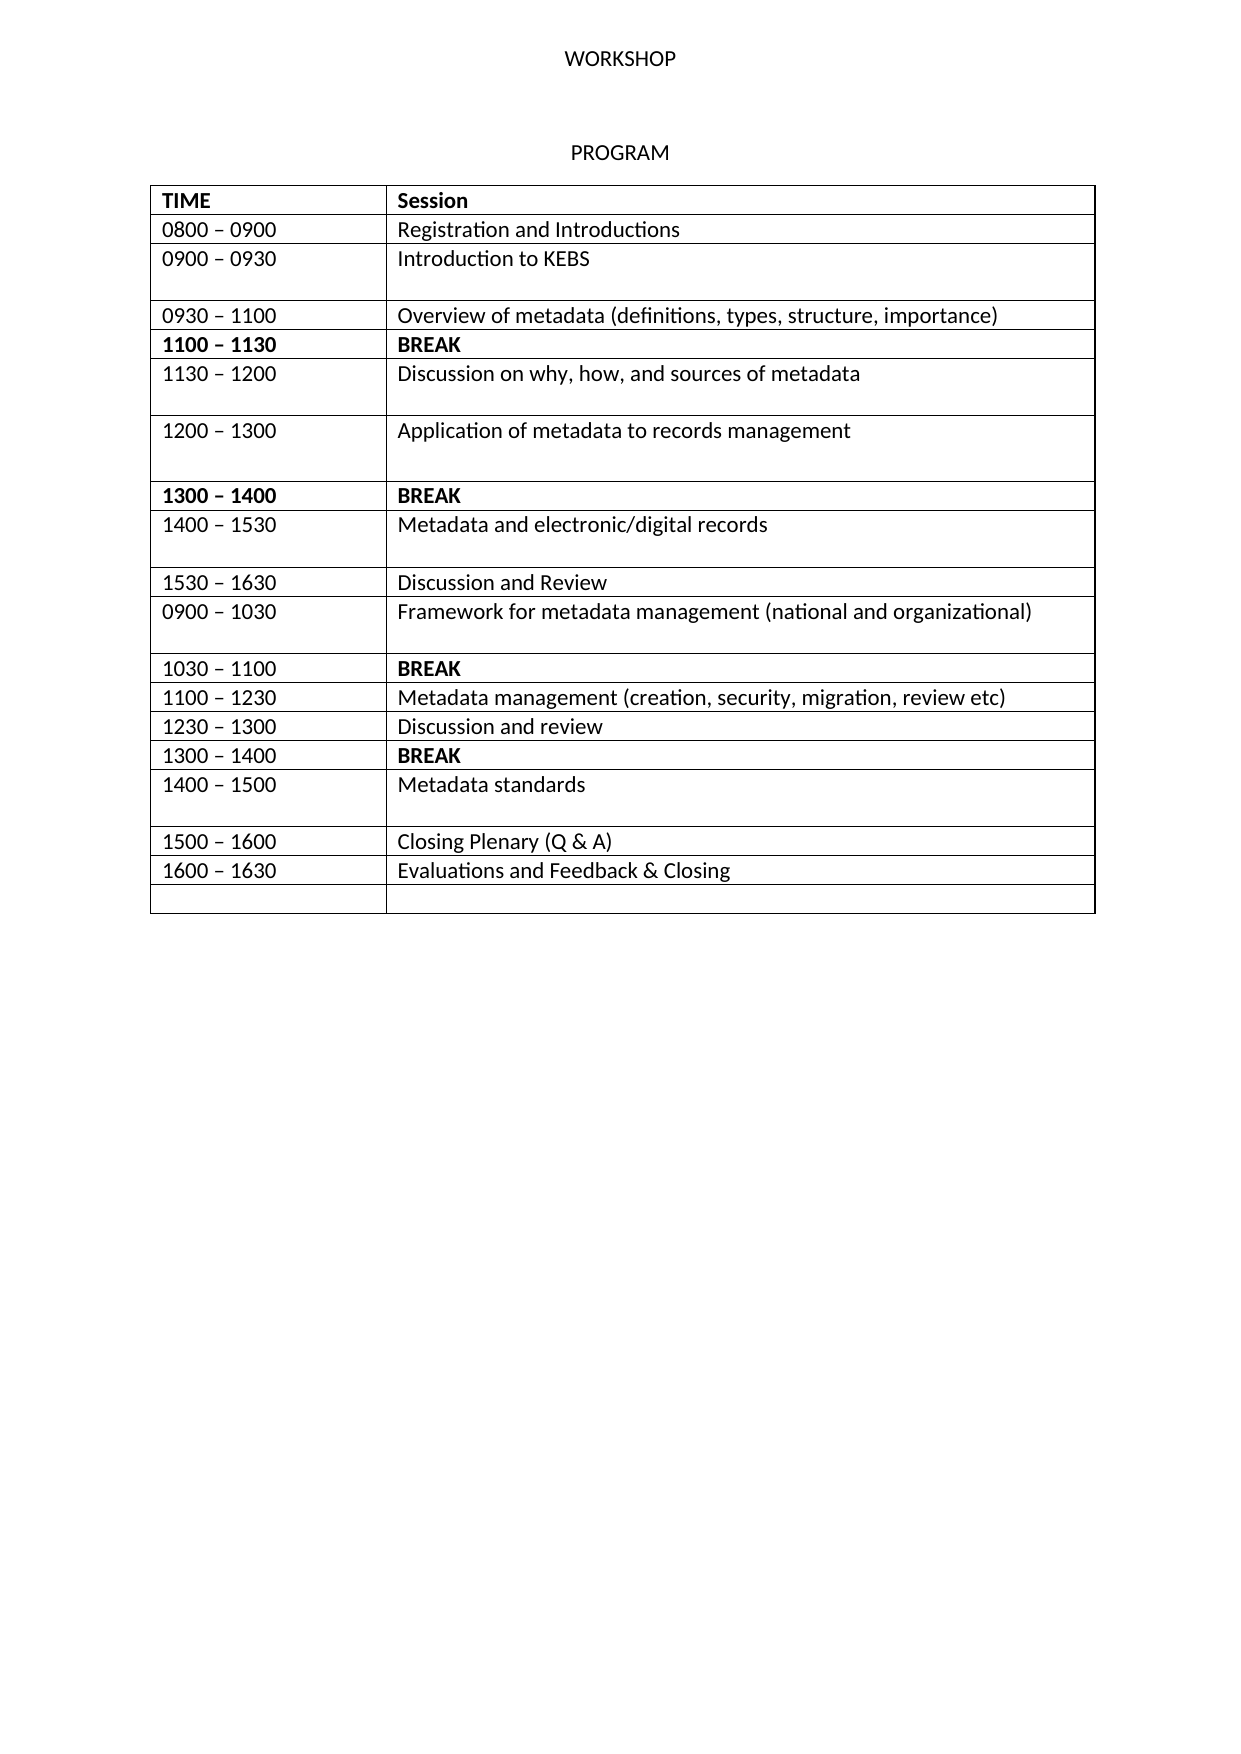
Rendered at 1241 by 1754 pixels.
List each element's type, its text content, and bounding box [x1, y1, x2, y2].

table_cell 1500 – 1600 [151, 827, 386, 855]
table_cell BREAK [387, 654, 1094, 682]
table_cell Metadata management (creation, security, migration, review etc) [387, 683, 1094, 711]
table_cell Discussion and Review [387, 568, 1094, 596]
table_cell BREAK [387, 482, 1094, 509]
table_cell 0900 – 1030 [151, 597, 386, 653]
table_cell 1300 – 1400 [151, 482, 386, 509]
table_cell 0800 – 0900 [151, 215, 386, 243]
text PROGRAM [150, 138, 1090, 166]
table_cell 1100 – 1230 [151, 683, 386, 711]
table_cell 1600 – 1630 [151, 856, 386, 884]
table_cell 0900 – 0930 [151, 244, 386, 300]
table_cell Discussion and review [387, 712, 1094, 740]
table_cell Introduction to KEBS [387, 244, 1094, 300]
table_cell Evaluations and Feedback & Closing [387, 856, 1094, 884]
table_cell 0930 – 1100 [151, 301, 386, 329]
table_cell 1530 – 1630 [151, 568, 386, 596]
table_header TIME [151, 186, 386, 214]
table_cell [387, 885, 1094, 913]
table_cell Metadata and electronic/digital records [387, 511, 1094, 567]
table_cell BREAK [387, 741, 1094, 769]
table_cell Metadata standards [387, 770, 1094, 826]
table_cell Discussion on why, how, and sources of metadata [387, 359, 1094, 415]
table_cell Closing Plenary (Q & A) [387, 827, 1094, 855]
table_cell 1100 – 1130 [151, 330, 386, 358]
table_cell 1400 – 1530 [151, 511, 386, 567]
table_cell Registration and Introductions [387, 215, 1094, 243]
table_cell BREAK [387, 330, 1094, 358]
table_header Session [387, 186, 1094, 214]
table_cell 1300 – 1400 [151, 741, 386, 769]
table_cell Overview of metadata (definitions, types, structure, importance) [387, 301, 1094, 329]
table_cell 1130 – 1200 [151, 359, 386, 415]
table_cell 1230 – 1300 [151, 712, 386, 740]
table_cell 1400 – 1500 [151, 770, 386, 826]
table_cell 1200 – 1300 [151, 416, 386, 481]
table_cell [151, 885, 386, 913]
text WORKSHOP [150, 44, 1090, 72]
table_cell 1030 – 1100 [151, 654, 386, 682]
table_cell Framework for metadata management (national and organizational) [387, 597, 1094, 653]
table_cell Application of metadata to records management [387, 416, 1094, 481]
